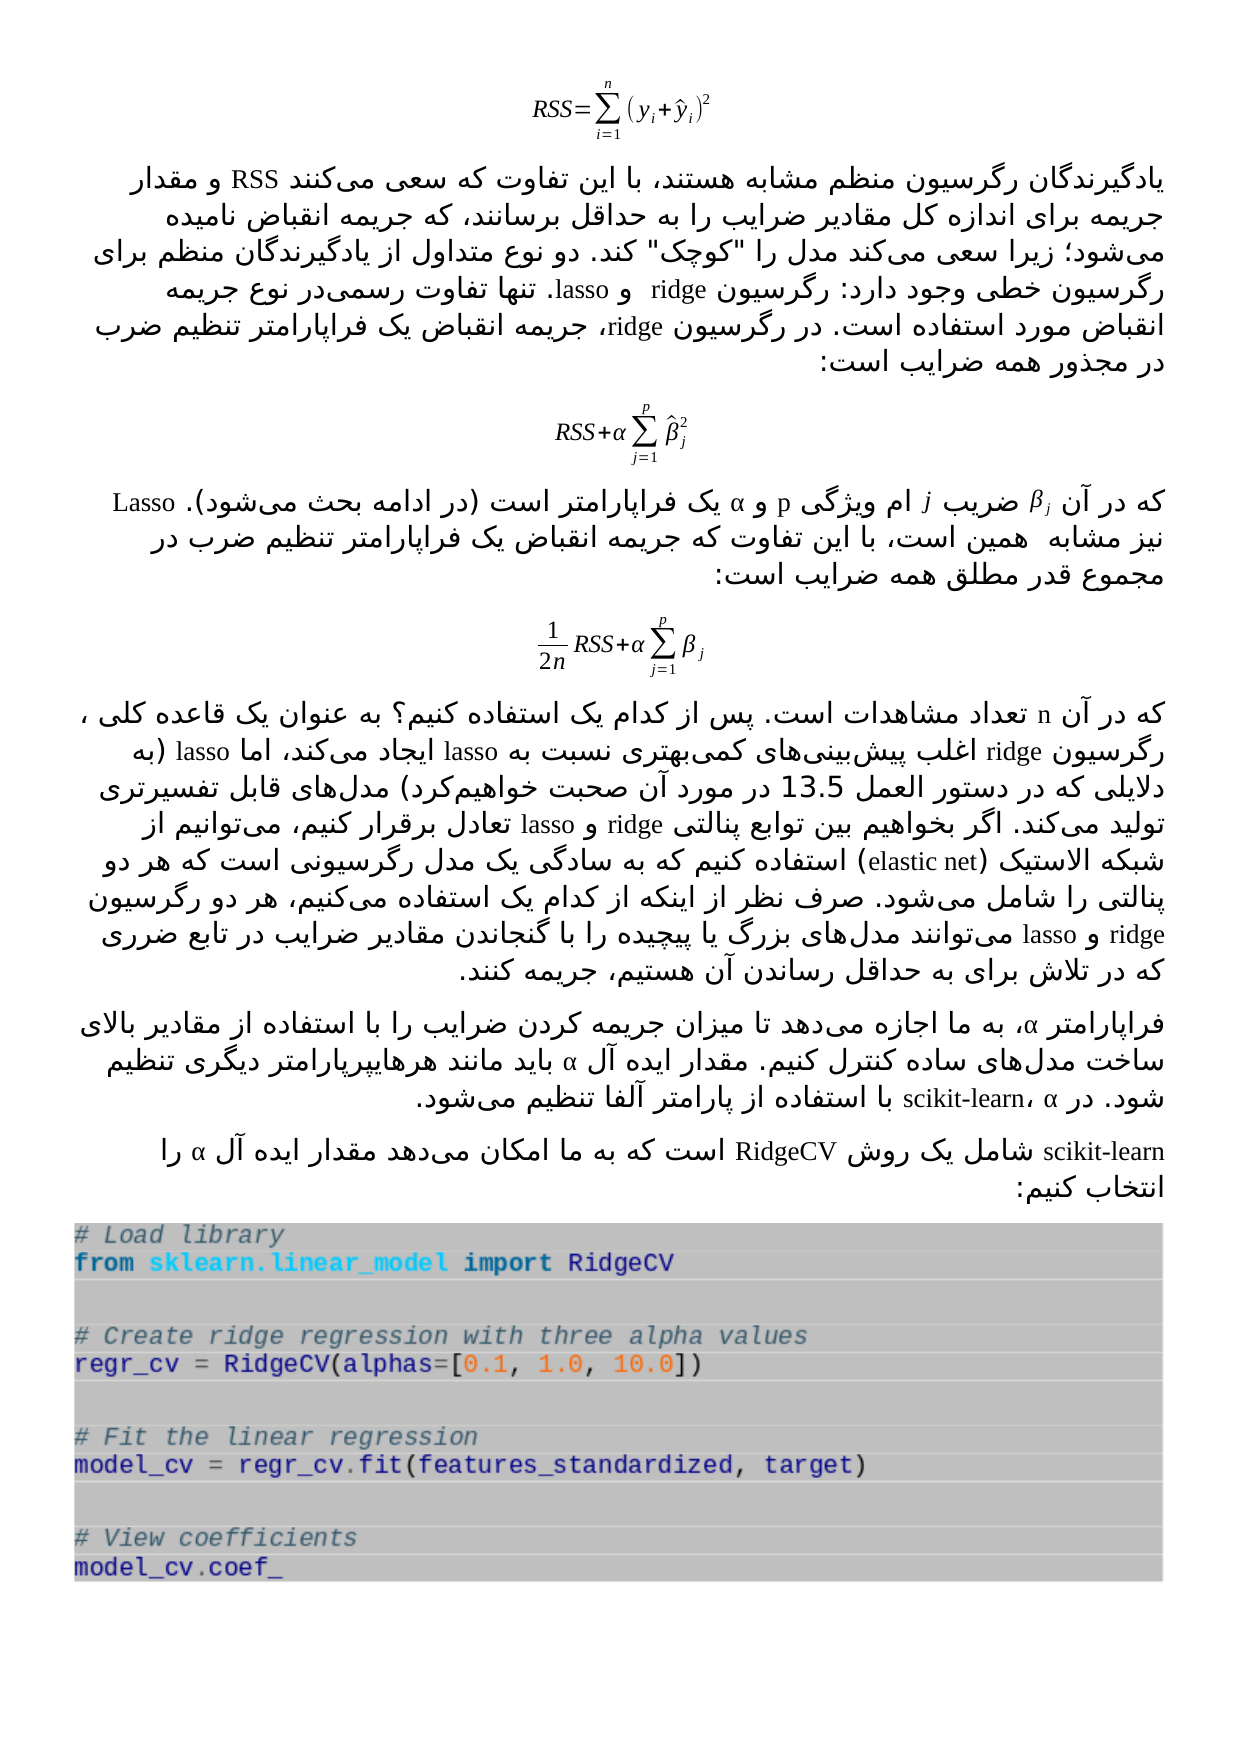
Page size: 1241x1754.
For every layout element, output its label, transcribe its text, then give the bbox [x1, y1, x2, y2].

text که در آن ضریب ام ویژگی p و α یک فراپارامتر است (در ادامه بحث می‌شود). Lasso نیز مشابه همین است، با این تفاوت که جریمه انقباض یک فراپارامتر تنظیم ضرب در مجموع قدر مطلق همه ضرایب است: [75, 484, 1165, 591]
text فراپارامتر α، به ما اجازه می‌دهد تا میزان جریمه کردن ضرایب را با استفاده از مقادیر بالای ساخت مدل‌های ساده کنترل کنیم. مقدار ایده آل α باید مانند هر‌هایپرپارامتر دیگری تنظیم شود. در scikit-learn، α با استفاده از پارامتر آلفا تنظیم می‌شود. [75, 1007, 1165, 1114]
text scikit-learn شامل یک روش RidgeCV است که به ما امکان می‌دهد مقدار ایده آل α را انتخاب کنیم: [75, 1133, 1165, 1204]
text یادگیرندگان رگرسیون منظم مشابه هستند، با این تفاوت که سعی می‌کنند RSS و مقدار جریمه برای اندازه کل مقادیر ضرایب را به حداقل برسانند، که جریمه انقباض نامیده می‌شود؛ زیرا سعی می‌کند مدل را "کوچک" کند. دو نوع متداول از یادگیرندگان منظم برای رگرسیون خطی وجود دارد: رگرسیون ridge و lasso. تنها تفاوت رسمی‌در نوع جریمه انقباض مورد استفاده است. در رگرسیون ridge، جریمه انقباض یک فراپارامتر تنظیم ضرب در مجذور همه ضرایب است: [75, 161, 1165, 378]
text که در آن n تعداد مشاهدات است. پس از کدام یک استفاده کنیم؟ به عنوان یک قاعده کلی ، رگرسیون ridge اغلب پیش‌بینی‌های کمی‌بهتری نسبت به lasso ایجاد می‌کند، اما lasso (به دلایلی که در دستور العمل 13.5 در مورد آن صحبت خواهیم‌کرد) مدل‌های قابل تفسیرتری تولید می‌کند. اگر بخواهیم بین توابع پنالتی ridge و lasso تعادل برقرار کنیم، می‌توانیم از شبکه الاستیک (elastic net) استفاده کنیم که به سادگی یک مدل رگرسیونی است که هر دو پنالتی را شامل می‌شود. صرف نظر از اینکه از کدام یک استفاده می‌کنیم، هر دو رگرسیون ridge و lasso می‌توانند مدل‌های بزرگ یا پیچیده را با گنجاندن مقادیر ضرایب در تابع ضرری که در تلاش برای به حداقل رساندن آن هستیم، جریمه کنند. [75, 697, 1165, 987]
